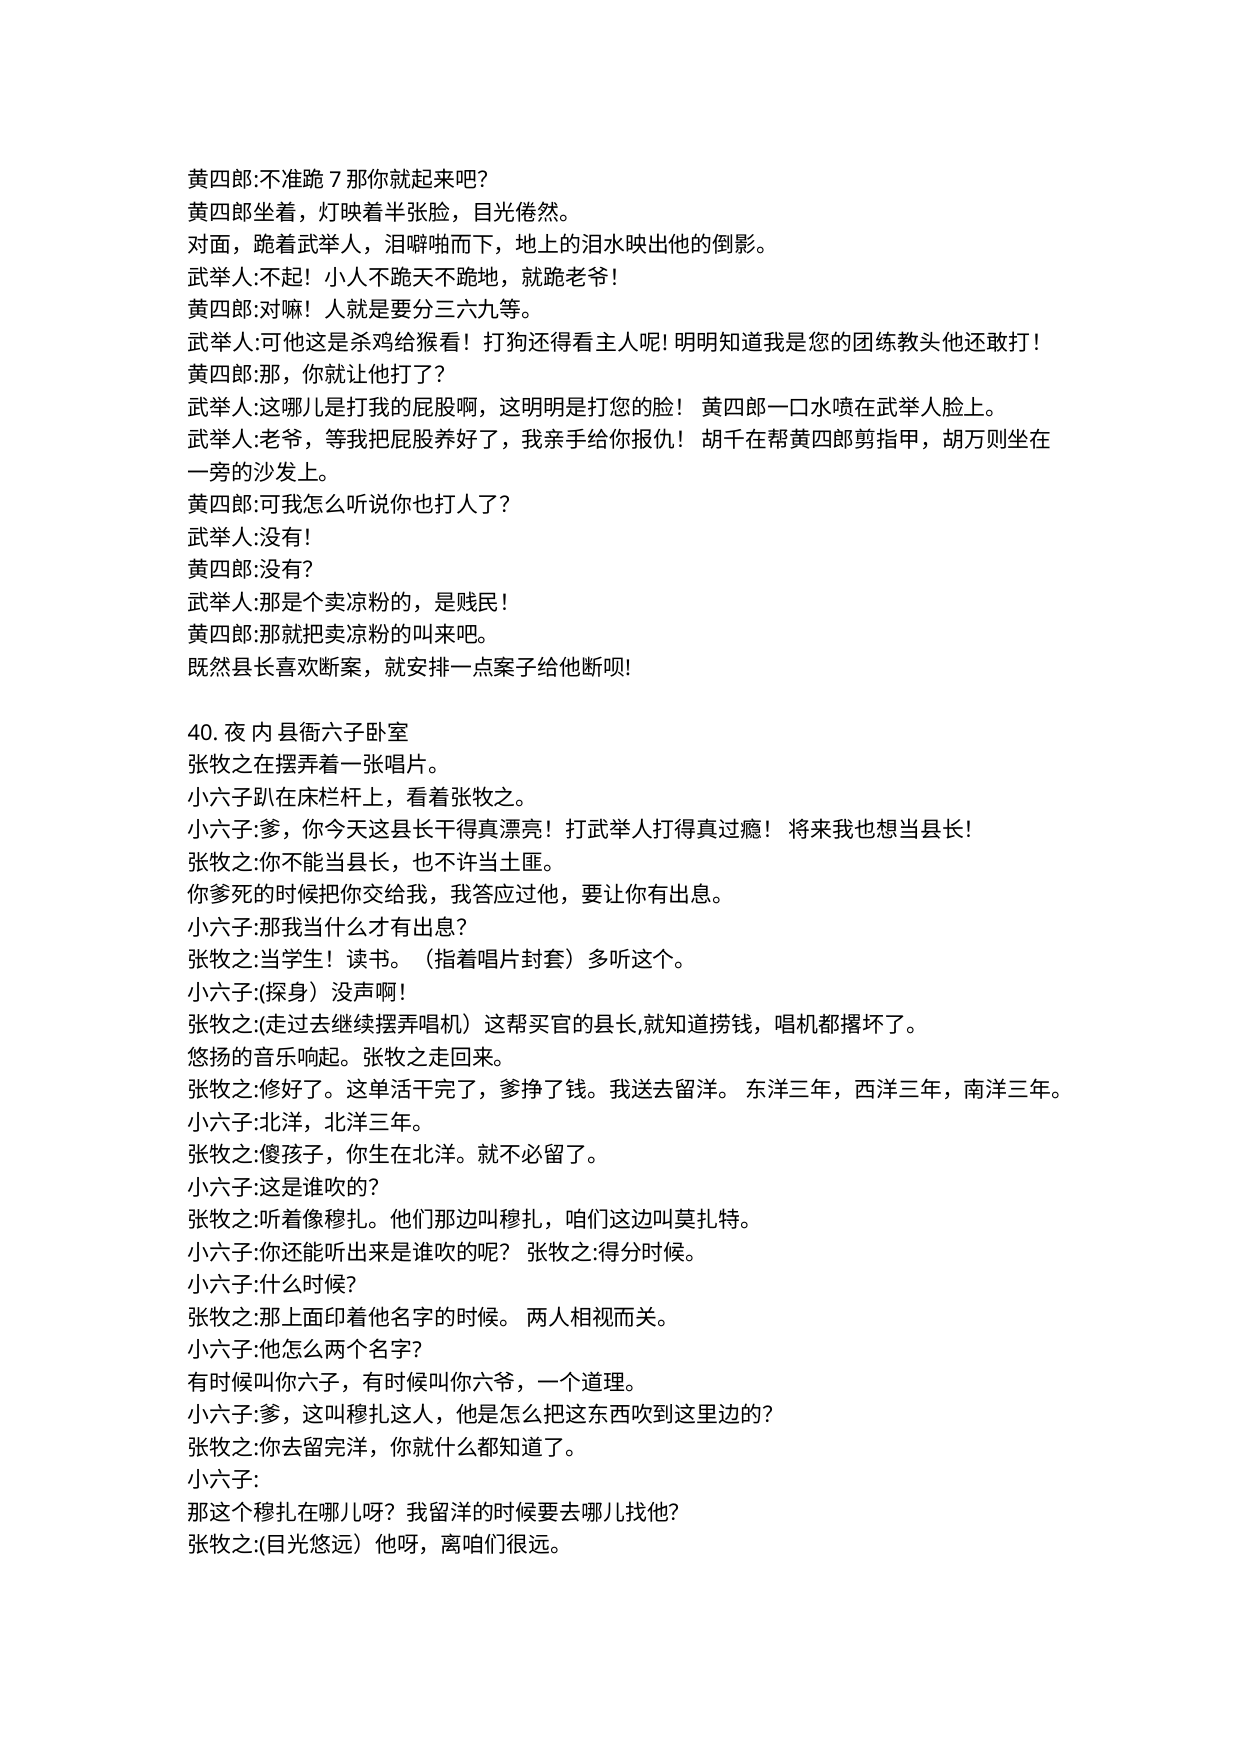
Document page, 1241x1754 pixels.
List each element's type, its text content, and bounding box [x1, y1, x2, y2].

text 小六子:(探身）没声啊！ [187, 974, 1053, 1007]
text 黄四郎:没有？ [187, 552, 1053, 584]
text 对面，跪着武举人，泪噼啪而下，地上的泪水映出他的倒影。 [187, 227, 1053, 259]
text 黄四郎:对嘛！人就是要分三六九等。 [187, 292, 1053, 324]
text 张牧之:听着像穆扎。他们那边叫穆扎，咱们这边叫莫扎特。 [187, 1202, 1053, 1234]
text 武举人:可他这是杀鸡给猴看！打狗还得看主人呢! 明明知道我是您的团练教头他还敢打！ 黄四郎:那，你就让他打了？ [187, 324, 1053, 389]
text 有时候叫你六子，有时候叫你六爷，一个道理。 [187, 1364, 1053, 1397]
text 张牧之:那上面印着他名字的时候。 两人相视而关。 [187, 1299, 1053, 1332]
text 小六子:他怎么两个名字? [187, 1332, 1053, 1364]
text 武举人:老爷，等我把屁股养好了，我亲手给你报仇！ 胡千在帮黄四郎剪指甲，胡万则坐在一旁的沙发上。 [187, 422, 1053, 487]
text 悠扬的音乐响起。张牧之走回来。 [187, 1039, 1053, 1072]
text 张牧之:傻孩子，你生在北洋。就不必留了。 [187, 1137, 1053, 1169]
text 小六子趴在床栏杆上，看着张牧之。 [187, 779, 1053, 812]
text 小六子:爹，你今天这县长干得真漂亮！打武举人打得真过瘾！ 将来我也想当县长！ [187, 812, 1053, 844]
text 小六子:这是谁吹的？ [187, 1169, 1053, 1202]
text 黄四郎坐着，灯映着半张脸，目光倦然。 [187, 194, 1053, 227]
text 武举人:那是个卖凉粉的，是贱民！ [187, 584, 1053, 617]
text 小六子:爹，这叫穆扎这人，他是怎么把这东西吹到这里边的？ [187, 1397, 1053, 1429]
text 小六子:什么时候? [187, 1267, 1053, 1299]
text 武举人:不起！小人不跪天不跪地，就跪老爷！ [187, 259, 1053, 292]
text 张牧之:你去留完洋，你就什么都知道了。 [187, 1429, 1053, 1462]
text 武举人:这哪儿是打我的屁股啊，这明明是打您的脸！ 黄四郎一口水喷在武举人脸上。 [187, 389, 1053, 422]
text 张牧之:你不能当县长，也不许当土匪。 [187, 844, 1053, 877]
text 黄四郎:可我怎么听说你也打人了？ [187, 487, 1053, 519]
text 张牧之:修好了。这单活干完了，爹挣了钱。我送去留洋。 东洋三年，西洋三年，南洋三年。 [187, 1072, 1053, 1104]
text 小六子:那我当什么才有出息？ [187, 909, 1053, 942]
text 那这个穆扎在哪儿呀？我留洋的时候要去哪儿找他？ [187, 1494, 1053, 1527]
text 张牧之:当学生！读书。（指着唱片封套）多听这个。 [187, 942, 1053, 974]
text 黄四郎:不准跪7那你就起来吧？ [187, 162, 1053, 194]
text 40. 夜 内 县衙六子卧室 [187, 714, 1053, 747]
text 张牧之:(目光悠远）他呀，离咱们很远。 [187, 1527, 1053, 1559]
text 既然县长喜欢断案，就安排一点案子给他断呗! [187, 649, 1053, 682]
text 张牧之在摆弄着一张唱片。 [187, 747, 1053, 779]
text 小六子: [187, 1462, 1053, 1494]
text 张牧之:(走过去继续摆弄唱机）这帮买官的县长,就知道捞钱，唱机都撂坏了。 [187, 1007, 1053, 1039]
text 你爹死的时候把你交给我，我答应过他，要让你有出息。 [187, 877, 1053, 909]
text 黄四郎:那就把卖凉粉的叫来吧。 [187, 617, 1053, 649]
text 武举人:没有！ [187, 519, 1053, 552]
text 小六子:北洋，北洋三年。 [187, 1104, 1053, 1137]
text 小六子:你还能听出来是谁吹的呢？ 张牧之:得分时候。 [187, 1234, 1053, 1267]
